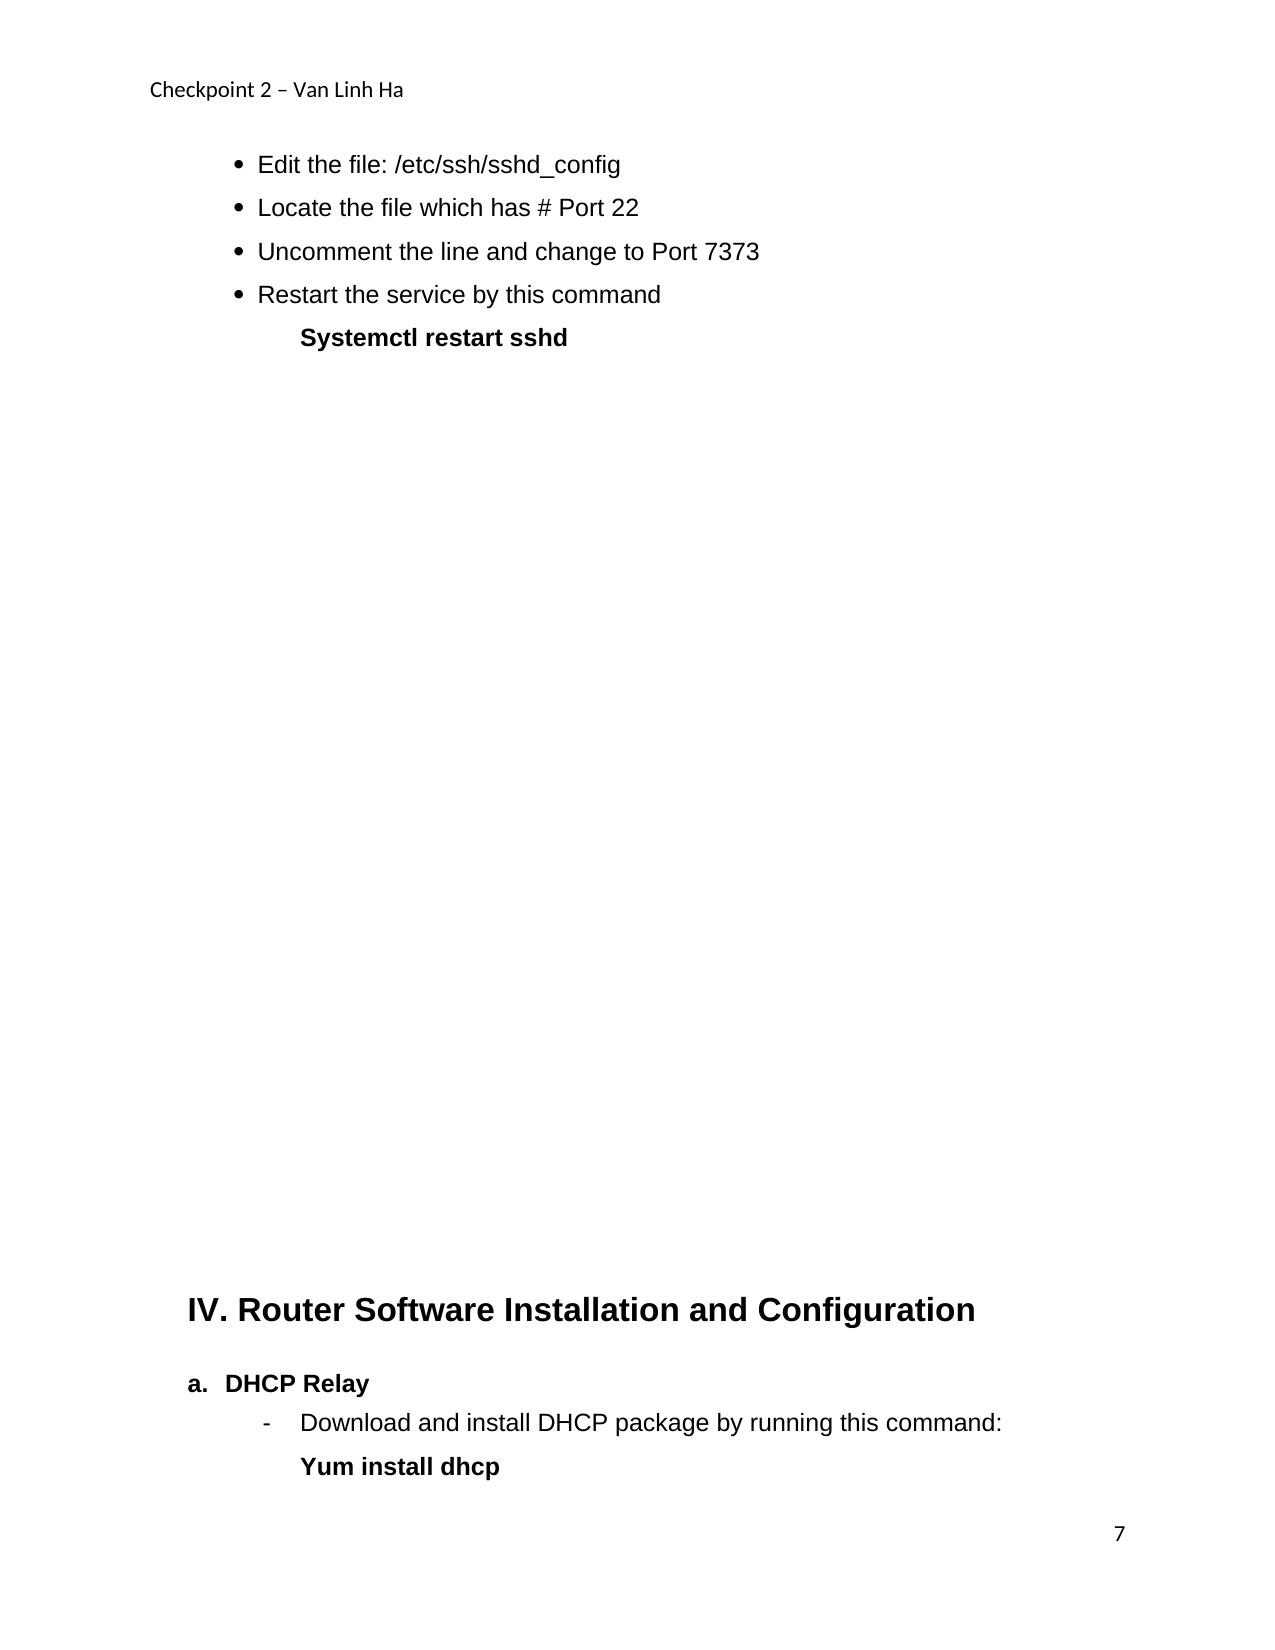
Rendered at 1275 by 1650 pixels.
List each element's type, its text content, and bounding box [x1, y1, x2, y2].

text Yum install dhcp [225, 1451, 1125, 1480]
subtitle Router Software Installation and Configuration [187, 1290, 1125, 1328]
subtitle DHCP Relay [187, 1369, 1125, 1398]
list Restart the service by this command [234, 280, 1125, 308]
list Edit the file: /etc/ssh/sshd_config [234, 150, 1125, 179]
text Systemctl restart sshd [300, 323, 1125, 352]
list Locate the file which has # Port 22 [234, 193, 1125, 222]
list Uncomment the line and change to Port 7373 [234, 236, 1125, 265]
list Download and install DHCP package by running this command: [262, 1408, 1125, 1437]
